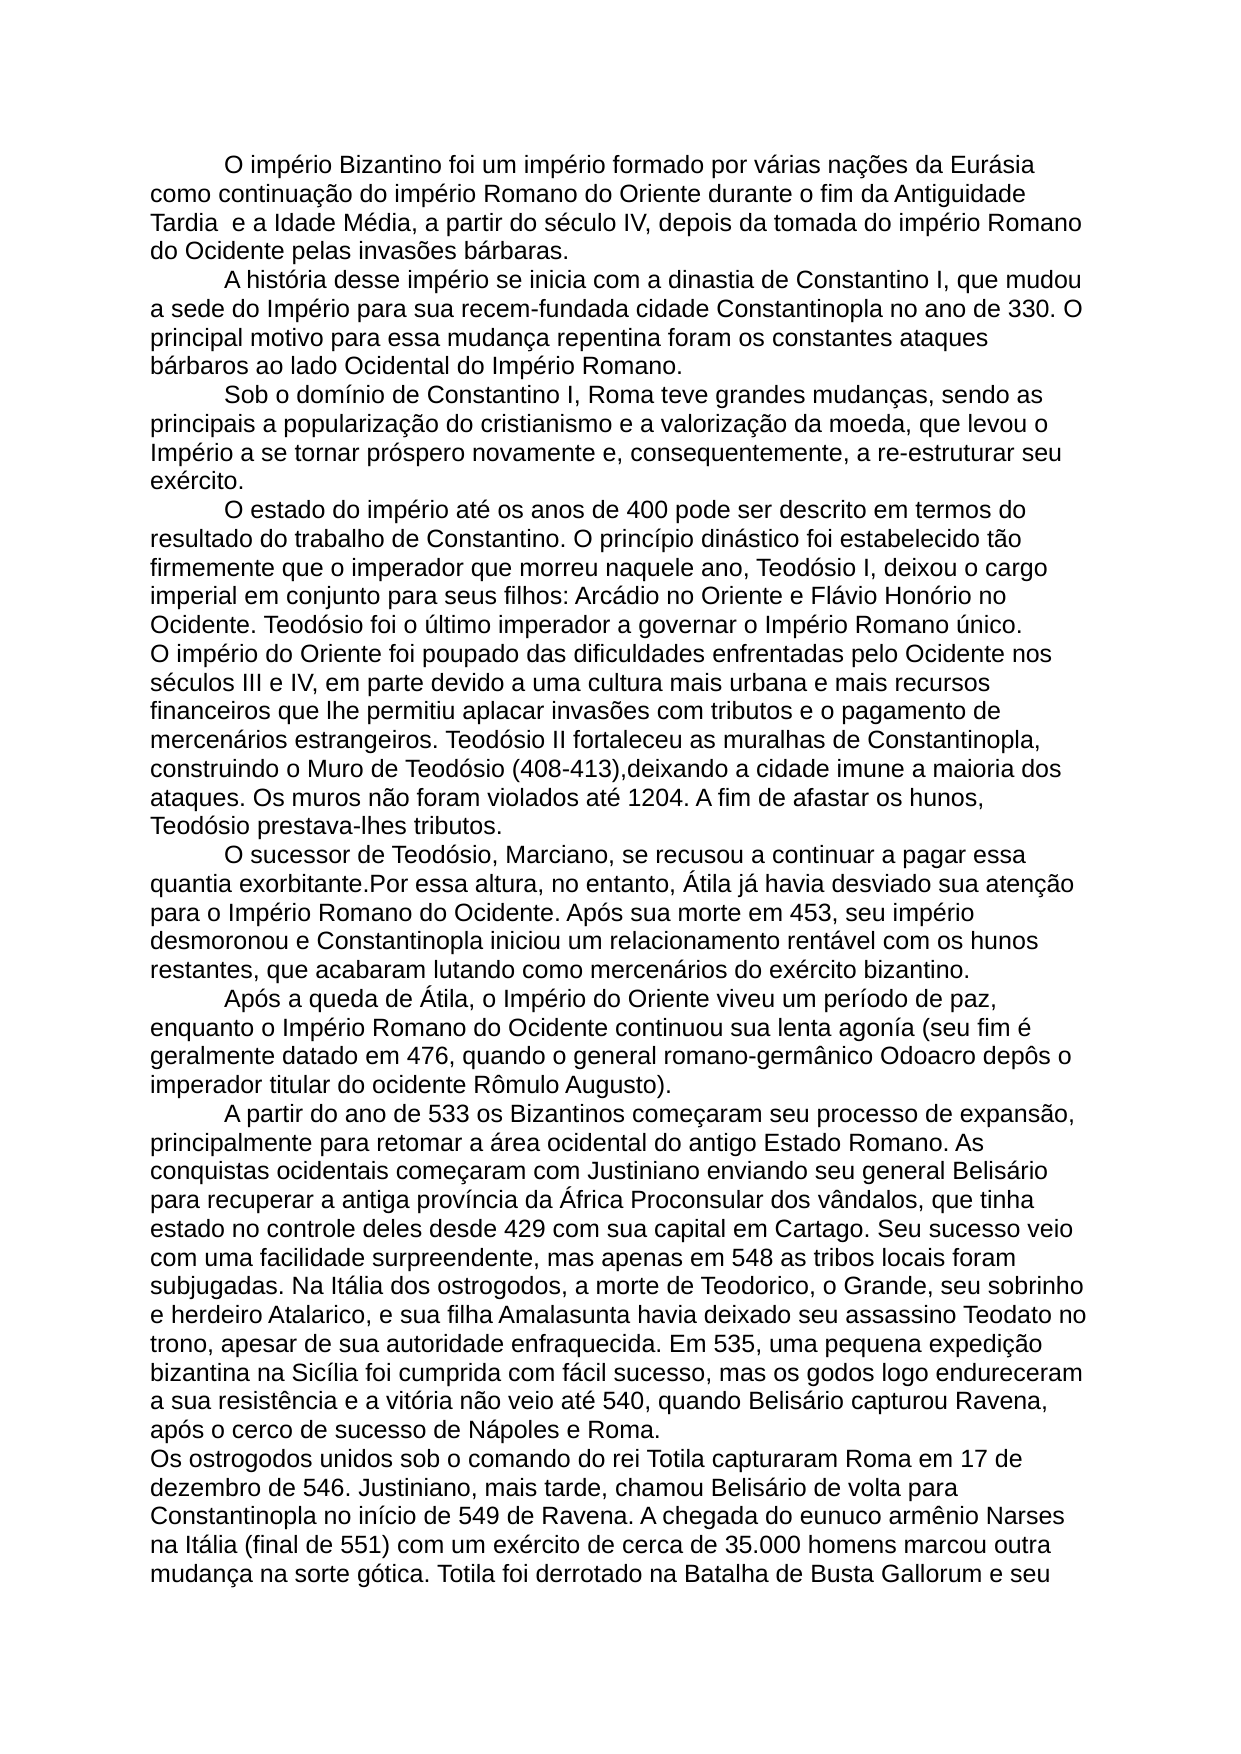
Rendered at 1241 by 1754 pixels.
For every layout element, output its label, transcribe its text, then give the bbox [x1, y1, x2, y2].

text Sob o domínio de Constantino I, Roma teve grandes mudanças, sendo as principais a popularização do cristianismo e a valorização da moeda, que levou o Império a se tornar próspero novamente e, consequentemente, a re-estruturar seu exército. [150, 380, 1090, 495]
text A partir do ano de 533 os Bizantinos começaram seu processo de expansão, principalmente para retomar a área ocidental do antigo Estado Romano. As conquistas ocidentais começaram com Justiniano enviando seu general Belisário para recuperar a antiga província da África Proconsular dos vândalos, que tinha estado no controle deles desde 429 com sua capital em Cartago. Seu sucesso veio com uma facilidade surpreendente, mas apenas em 548 as tribos locais foram subjugadas. Na Itália dos ostrogodos, a morte de Teodorico, o Grande, seu sobrinho e herdeiro Atalarico, e sua filha Amalasunta havia deixado seu assassino Teodato no trono, apesar de sua autoridade enfraquecida. Em 535, uma pequena expedição bizantina na Sicília foi cumprida com fácil sucesso, mas os godos logo endureceram a sua resistência e a vitória não veio até 540, quando Belisário capturou Ravena, após o cerco de sucesso de Nápoles e Roma. [150, 1099, 1090, 1444]
text O império Bizantino foi um império formado por várias nações da Eurásia como continuação do império Romano do Oriente durante o fim da Antiguidade Tardia e a Idade Média, a partir do século IV, depois da tomada do império Romano do Ocidente pelas invasões bárbaras. [150, 150, 1090, 265]
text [150, 1444, 1090, 1587]
text A história desse império se inicia com a dinastia de Constantino I, que mudou a sede do Império para sua recem-fundada cidade Constantinopla no ano de 330. O principal motivo para essa mudança repentina foram os constantes ataques bárbaros ao lado Ocidental do Império Romano. [150, 265, 1090, 380]
text Após a queda de Átila, o Império do Oriente viveu um período de paz, enquanto o Império Romano do Ocidente continuou sua lenta agonía (seu fim é geralmente datado em 476, quando o general romano-germânico Odoacro depôs o imperador titular do ocidente Rômulo Augusto). [150, 984, 1090, 1099]
text O estado do império até os anos de 400 pode ser descrito em termos do resultado do trabalho de Constantino. O princípio dinástico foi estabelecido tão firmemente que o imperador que morreu naquele ano, Teodósio I, deixou o cargo imperial em conjunto para seus filhos: Arcádio no Oriente e Flávio Honório no Ocidente. Teodósio foi o último imperador a governar o Império Romano único. [150, 495, 1090, 639]
text O império do Oriente foi poupado das dificuldades enfrentadas pelo Ocidente nos séculos III e IV, em parte devido a uma cultura mais urbana e mais recursos financeiros que lhe permitiu aplacar invasões com tributos e o pagamento de mercenários estrangeiros. Teodósio II fortaleceu as muralhas de Constantinopla, construindo o Muro de Teodósio (408-413),deixando a cidade imune a maioria dos ataques. Os muros não foram violados até 1204. A fim de afastar os hunos, Teodósio prestava-lhes tributos. [150, 639, 1090, 840]
text O sucessor de Teodósio, Marciano, se recusou a continuar a pagar essa quantia exorbitante.Por essa altura, no entanto, Átila já havia desviado sua atenção para o Império Romano do Ocidente. Após sua morte em 453, seu império desmoronou e Constantinopla iniciou um relacionamento rentável com os hunos restantes, que acabaram lutando como mercenários do exército bizantino. [150, 840, 1090, 984]
